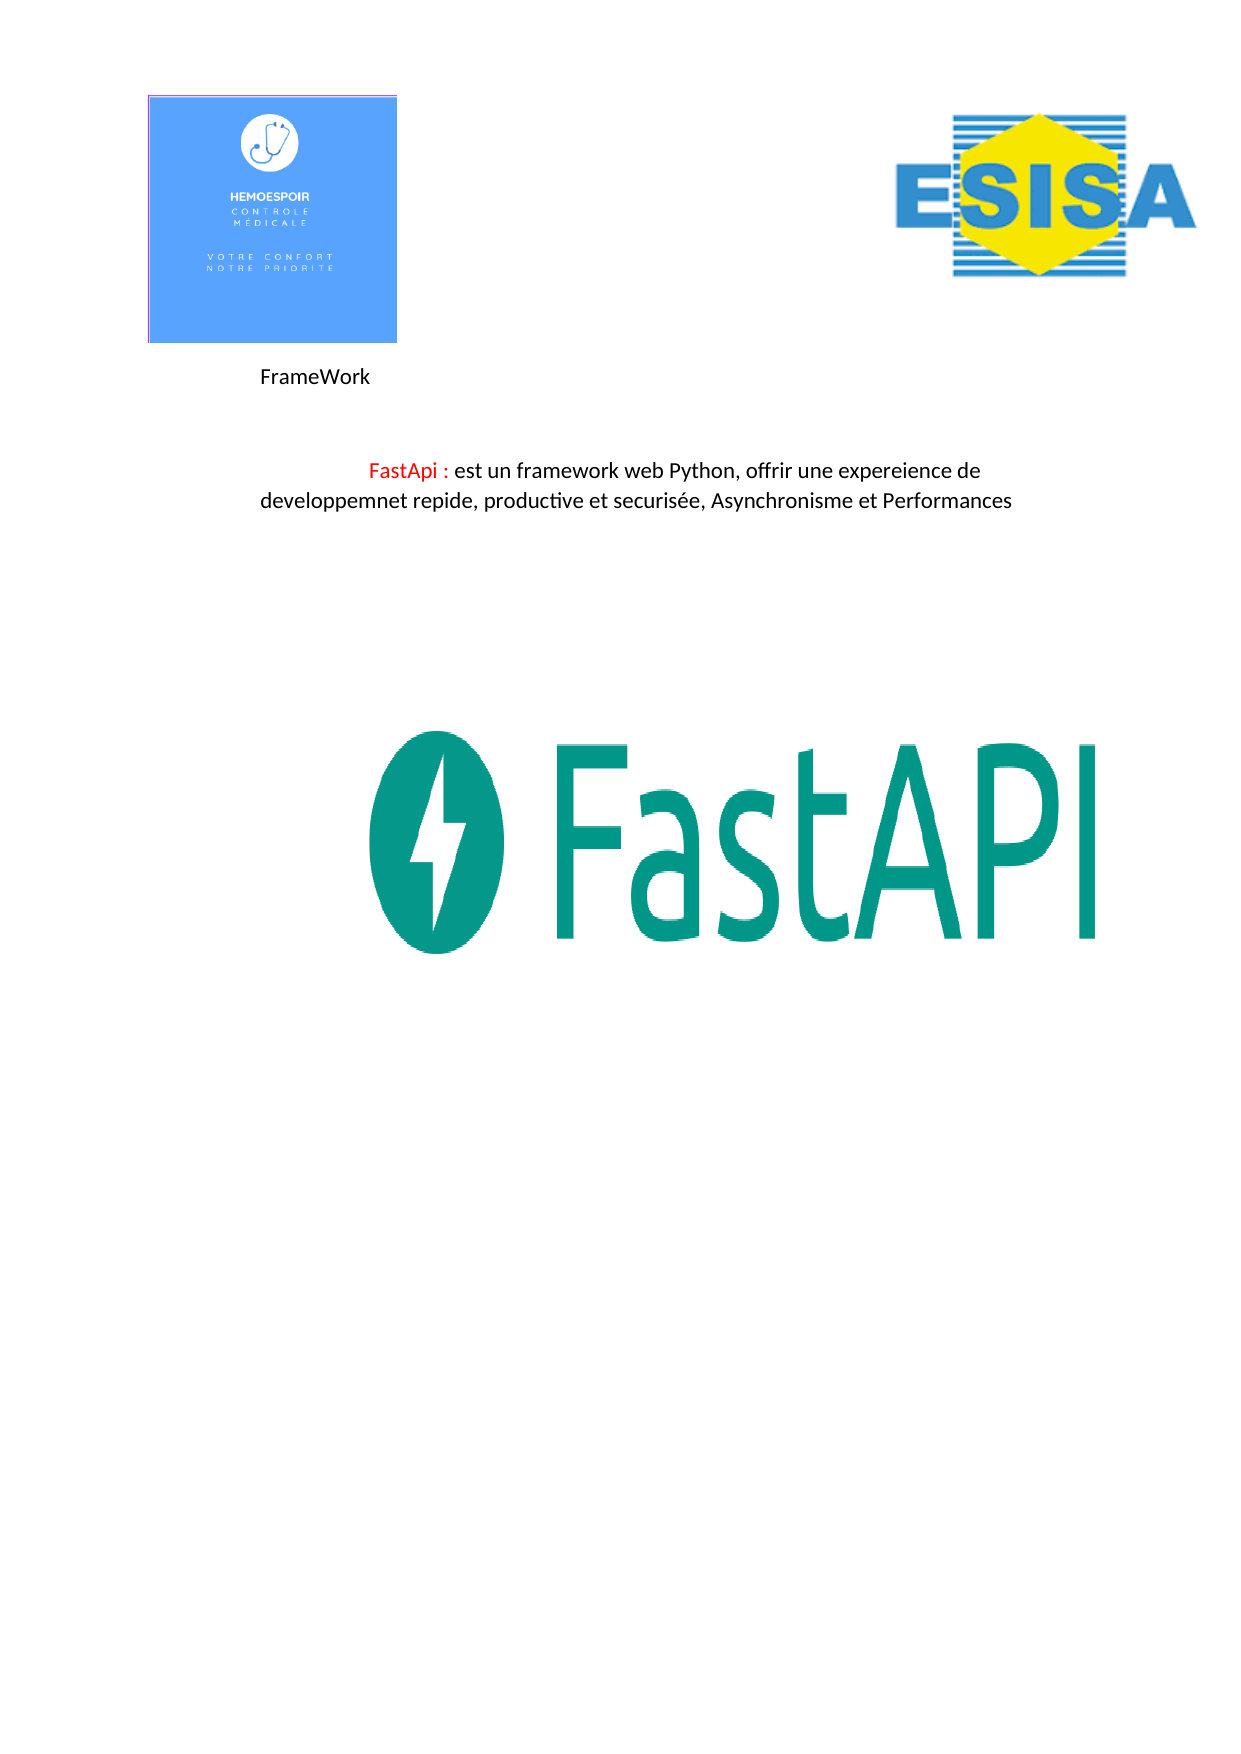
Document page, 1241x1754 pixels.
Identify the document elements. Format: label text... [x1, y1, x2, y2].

picture [259, 558, 1205, 1128]
text FastApi : est un framework web Python, offrir une expereience de developpemnet repide, productive et securisée, Asynchronisme et Performances [260, 456, 1093, 514]
text FrameWork [260, 148, 1093, 390]
picture [147, 95, 397, 343]
picture [890, 43, 1209, 363]
